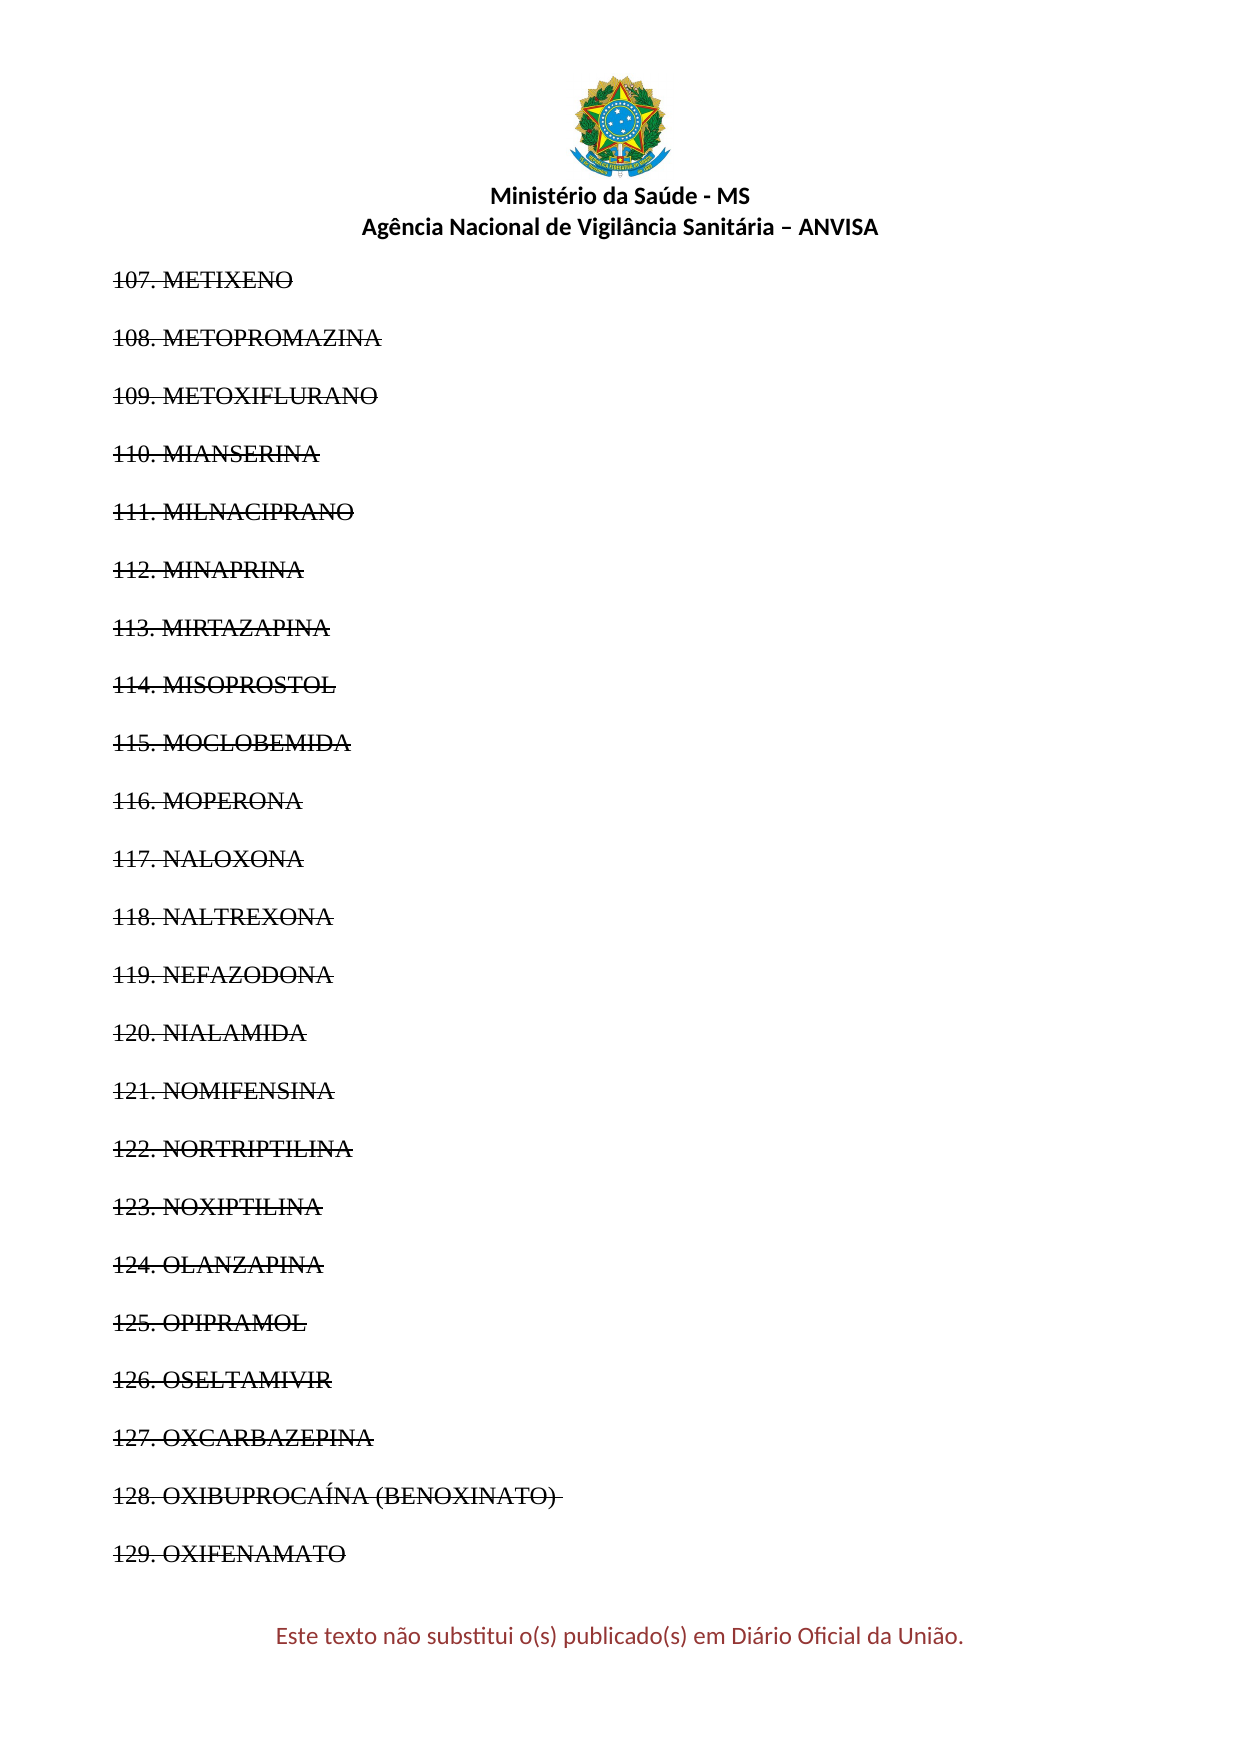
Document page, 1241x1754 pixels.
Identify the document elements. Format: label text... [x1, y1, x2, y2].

text 113. MIRTAZAPINA [112, 613, 1128, 641]
text 114. MISOPROSTOL [112, 671, 1128, 699]
text 120. NIALAMIDA [112, 1018, 1128, 1047]
text 126. OSELTAMIVIR [112, 1366, 1128, 1394]
text 109. METOXIFLURANO [112, 381, 1128, 410]
text 121. NOMIFENSINA [112, 1076, 1128, 1105]
text 112. MINAPRINA [112, 555, 1128, 583]
text 116. MOPERONA [112, 786, 1128, 815]
text 129. OXIFENAMATO [112, 1539, 1128, 1568]
text 118. NALTREXONA [112, 902, 1128, 931]
text 119. NEFAZODONA [112, 960, 1128, 989]
text 124. OLANZAPINA [112, 1250, 1128, 1278]
text 125. OPIPRAMOL [112, 1308, 1128, 1336]
text 117. NALOXONA [112, 844, 1128, 873]
text 128. OXIBUPROCAÍNA (BENOXINATO) [112, 1481, 1128, 1510]
text 108. METOPROMAZINA [112, 323, 1128, 352]
text 110. MIANSERINA [112, 439, 1128, 468]
text 122. NORTRIPTILINA [112, 1134, 1128, 1163]
text 127. OXCARBAZEPINA [112, 1423, 1128, 1452]
text 123. NOXIPTILINA [112, 1192, 1128, 1221]
text 107. METIXENO [112, 265, 1128, 294]
text 115. MOCLOBEMIDA [112, 728, 1128, 757]
picture [566, 73, 674, 180]
text 111. MILNACIPRANO [112, 497, 1128, 526]
